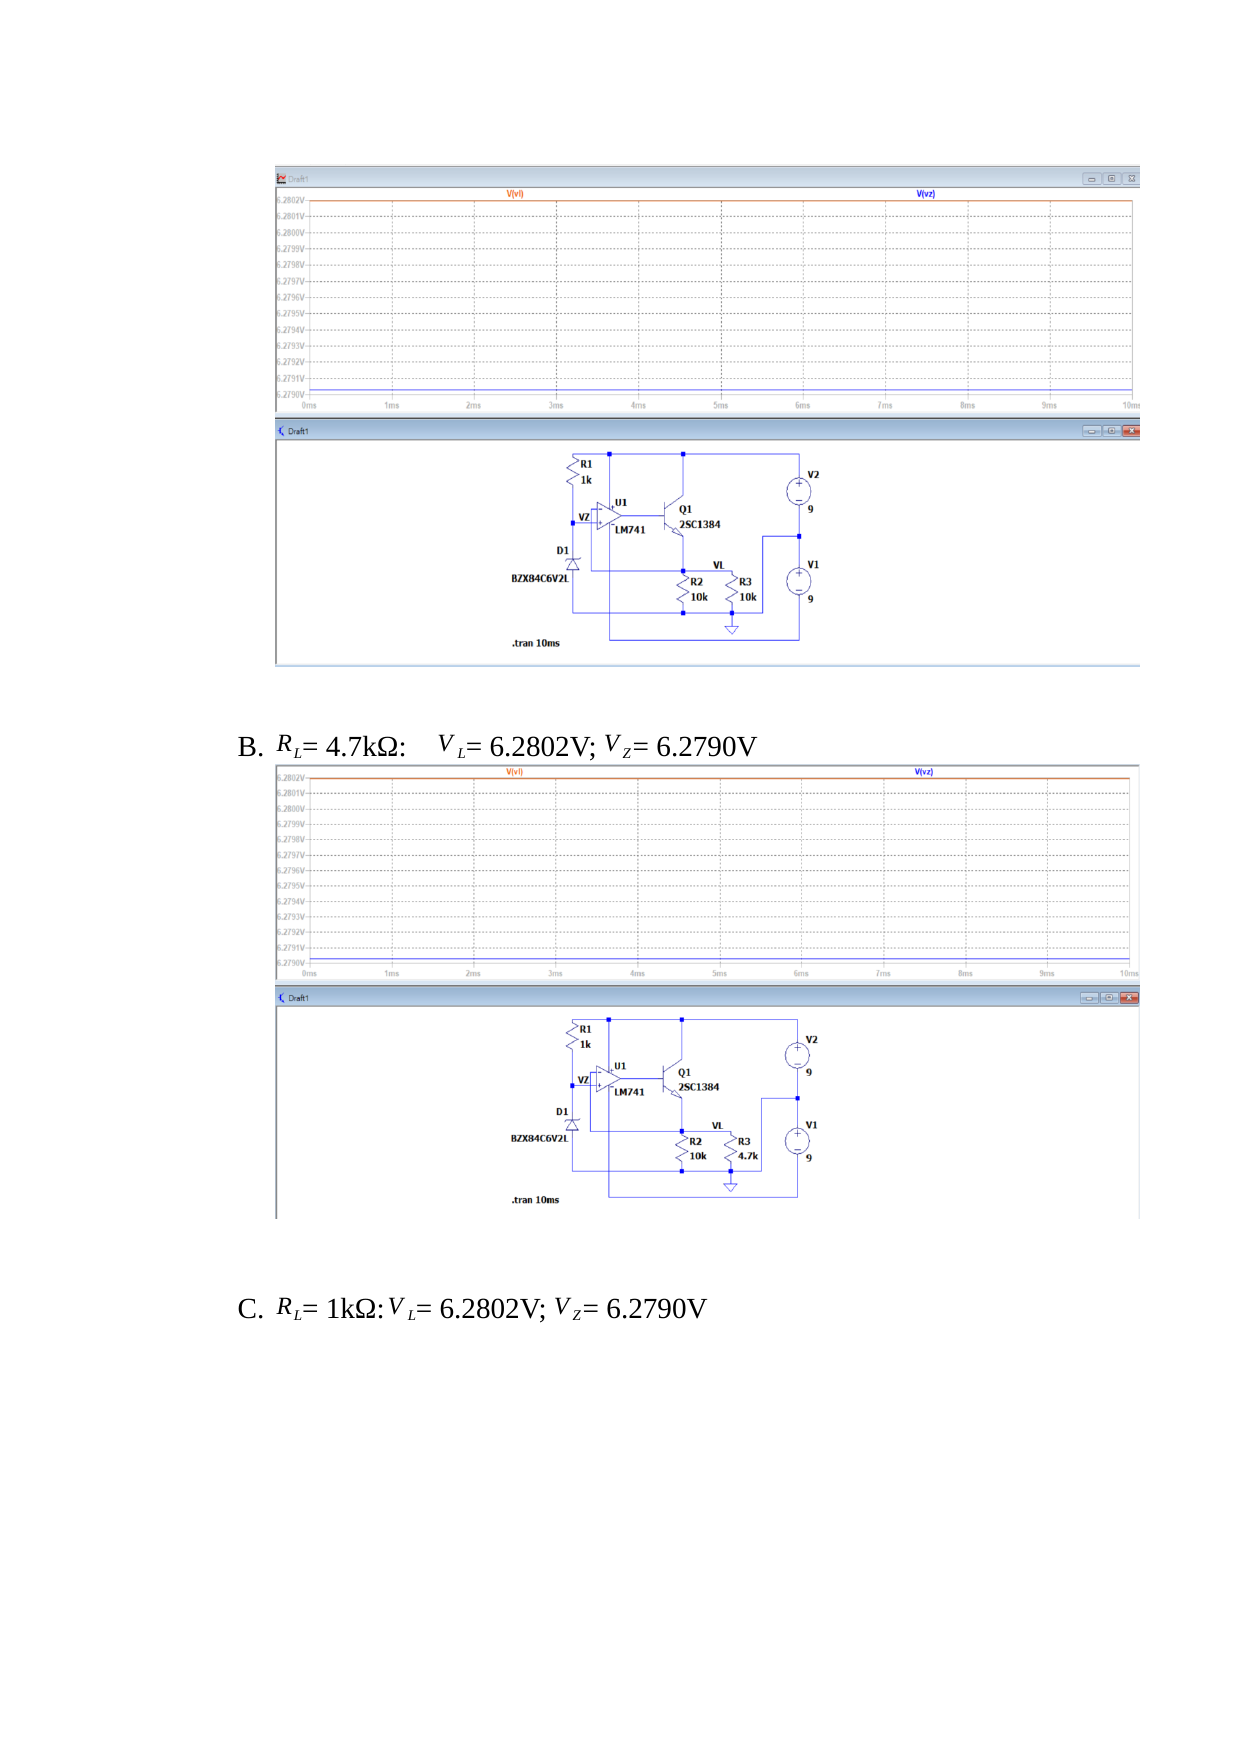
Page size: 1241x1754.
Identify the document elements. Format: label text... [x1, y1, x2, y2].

picture [275, 764, 1140, 1219]
list = 4.7kΩ: = 6.2802V; = 6.2790V [237, 727, 1053, 764]
list = 1kΩ: = 6.2802V; = 6.2790V [237, 1289, 1053, 1327]
picture [275, 164, 1140, 667]
